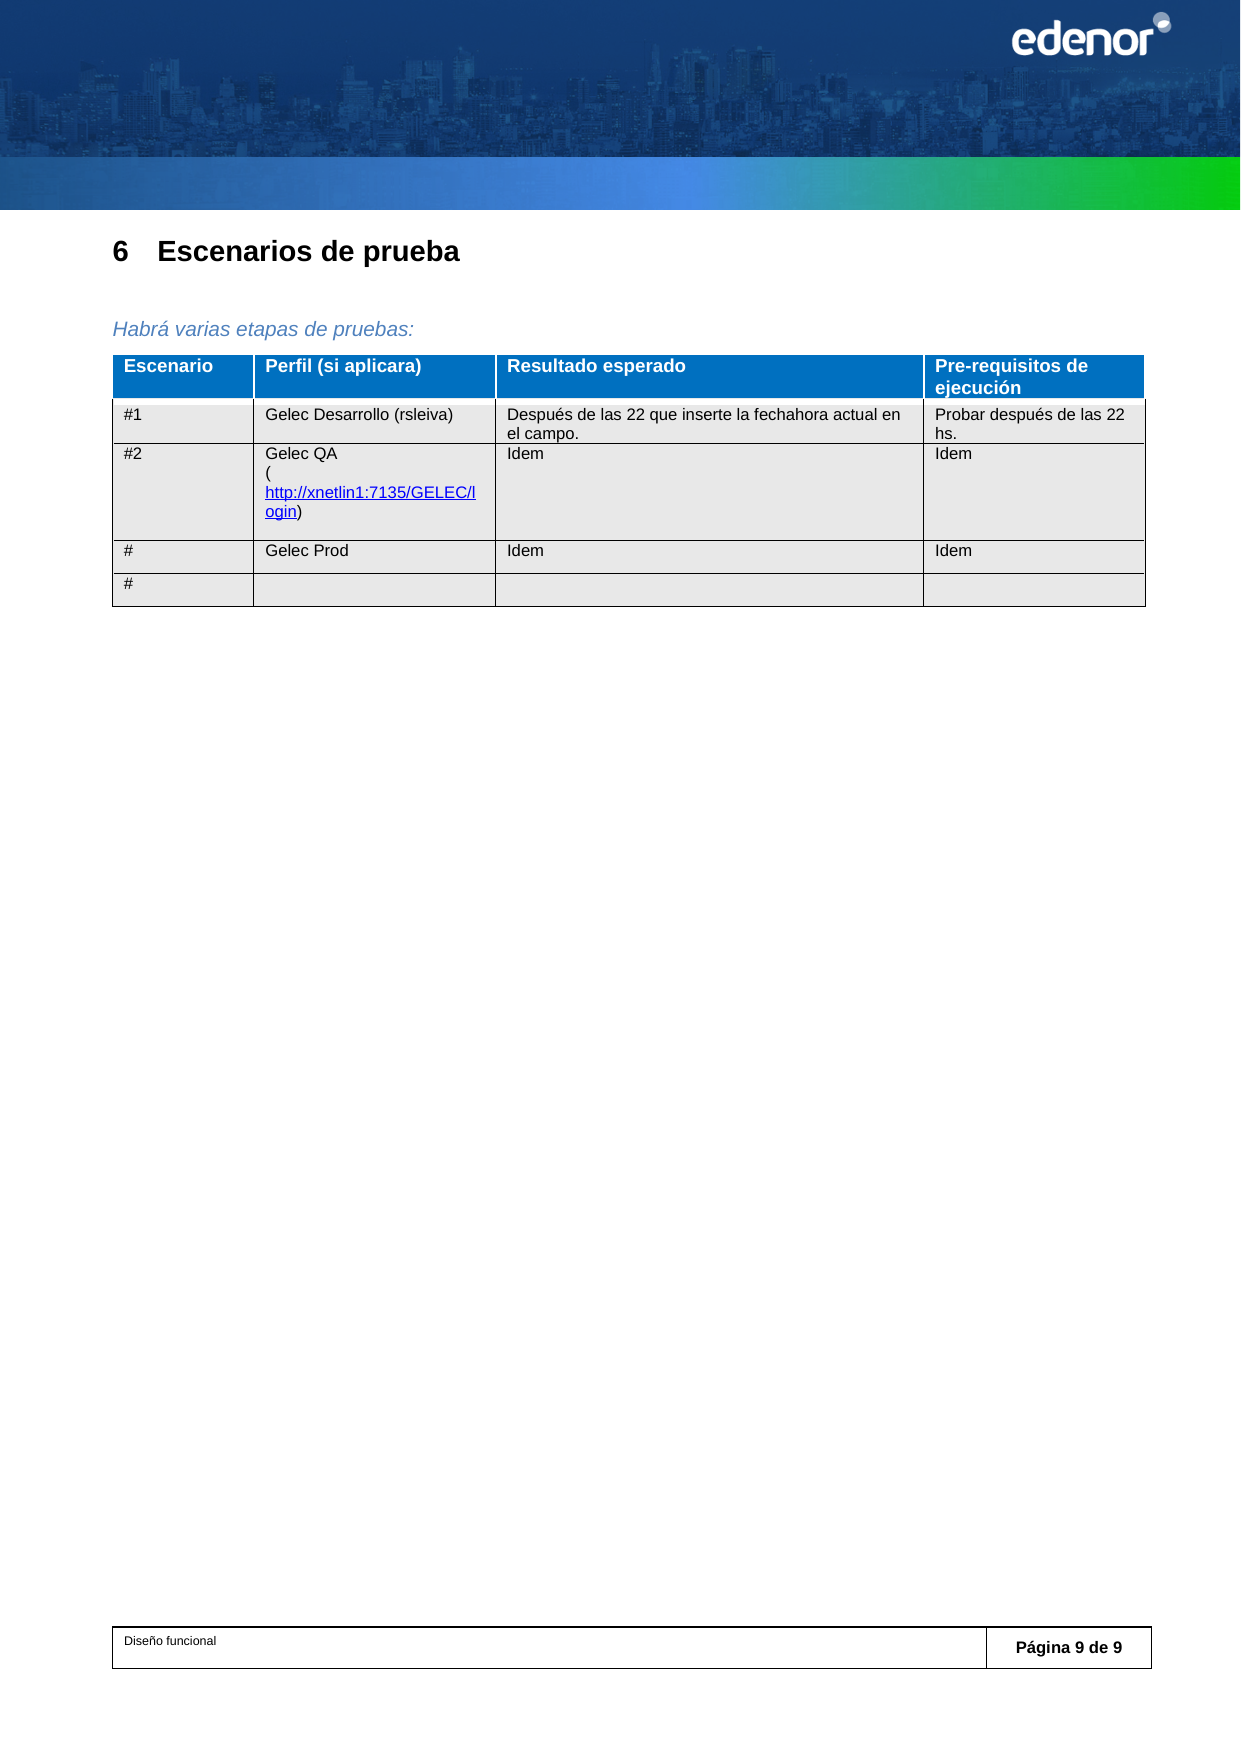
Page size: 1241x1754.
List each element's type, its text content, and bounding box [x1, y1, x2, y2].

table_cell Idem [924, 540, 1145, 573]
table_header Resultado esperado [497, 355, 923, 398]
table_cell Probar después de las 22 hs. [924, 405, 1145, 443]
table_header Perfil (si aplicara) [255, 355, 495, 398]
table_cell # [113, 574, 253, 606]
table_cell #2 [113, 444, 253, 540]
table_cell Idem [924, 443, 1145, 540]
table_cell Después de las 22 que inserte la fechahora actual en el campo. [496, 405, 923, 443]
table_cell Idem [496, 541, 923, 573]
table_cell #1 [113, 400, 253, 443]
subtitle Escenarios de prueba [112, 151, 1152, 268]
table_cell Idem [496, 444, 923, 540]
table_header Pre-requisitos de ejecución [925, 355, 1144, 398]
table_cell [924, 573, 1145, 606]
table_cell Gelec Desarrollo (rsleiva) [254, 405, 495, 443]
table_cell [254, 574, 495, 606]
picture [0, 0, 1241, 210]
table_header Escenario [113, 355, 253, 398]
text Habrá varias etapas de pruebas: [112, 317, 1152, 341]
table_cell Gelec Prod [254, 541, 495, 573]
table_cell [496, 574, 923, 606]
table_cell # [113, 541, 253, 573]
table_cell Gelec QA (http://xnetlin1:7135/GELEC/login) [254, 444, 495, 540]
